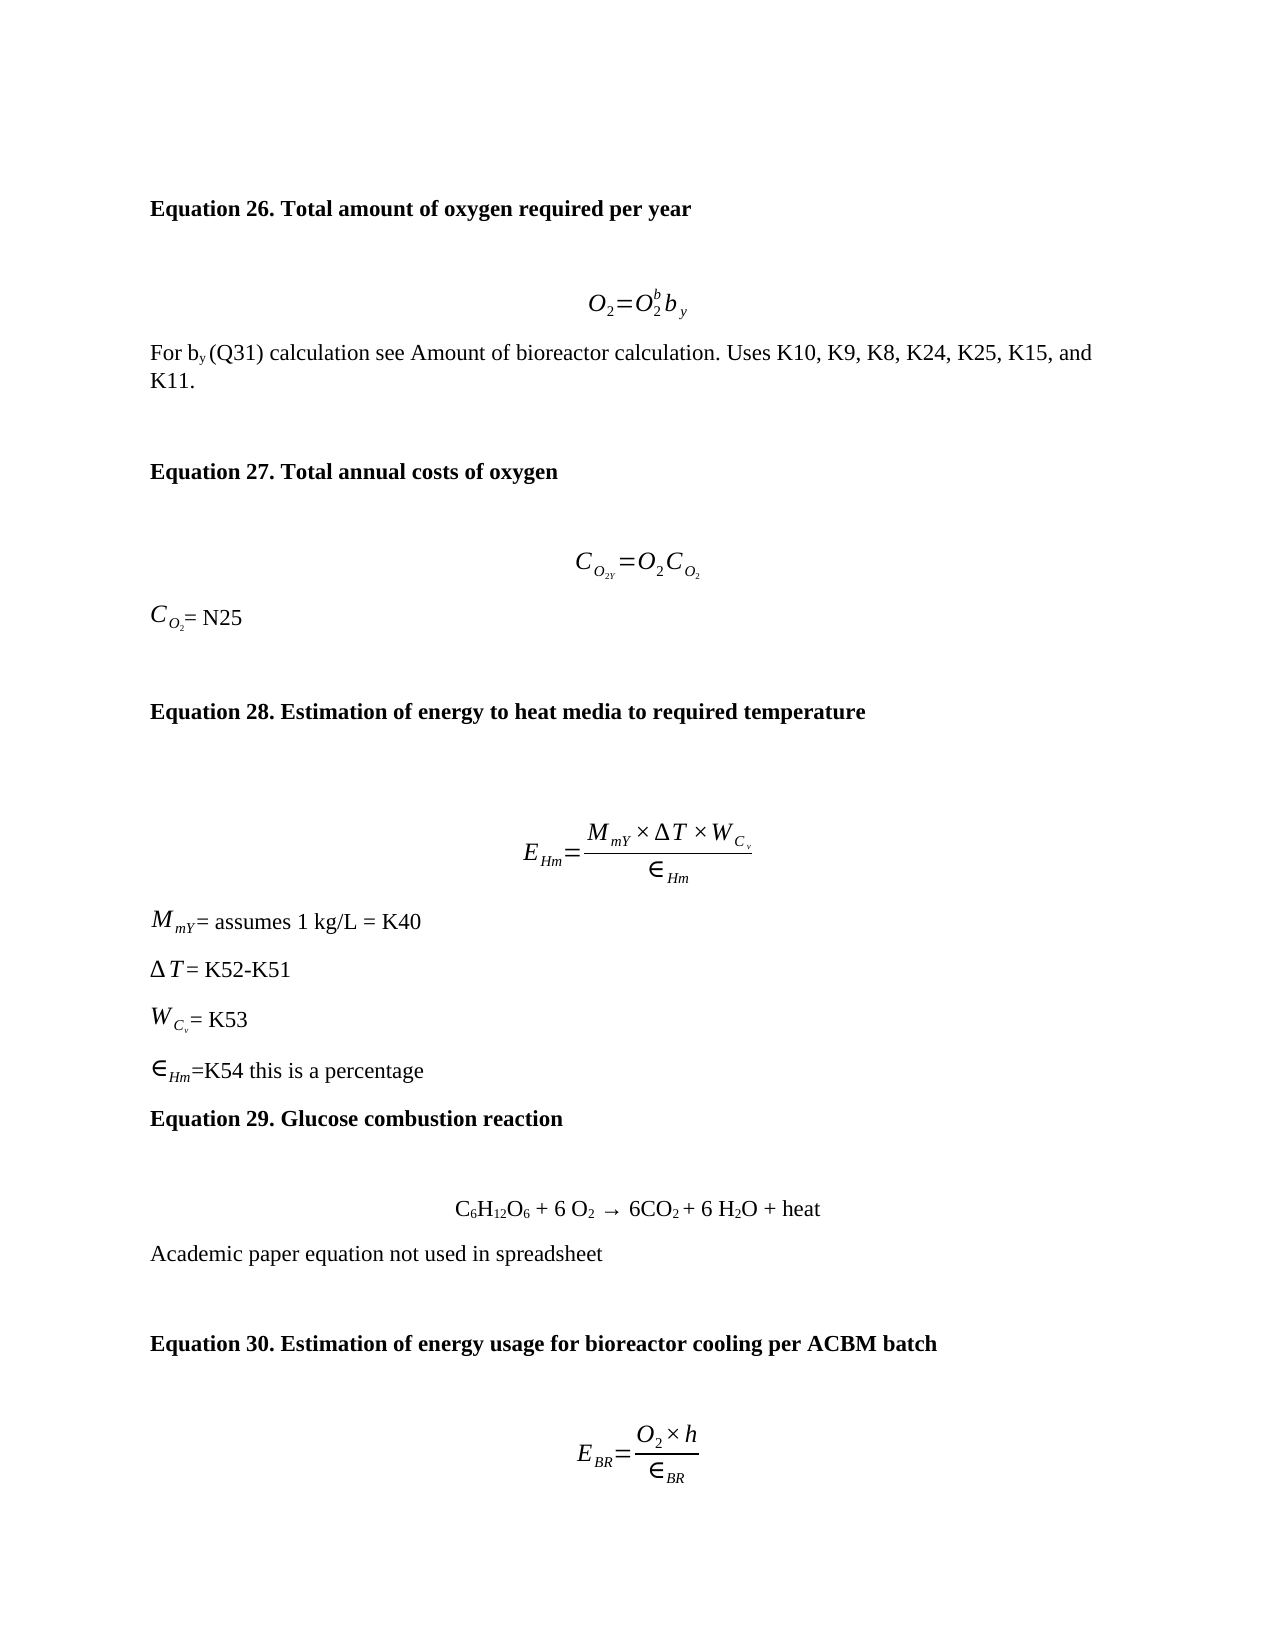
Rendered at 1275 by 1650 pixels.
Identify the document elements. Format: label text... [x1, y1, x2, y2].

text Equation 28. Estimation of energy to heat media to required temperature [150, 698, 1125, 754]
text Equation 29. Glucose combustion reaction [150, 1105, 1125, 1131]
text Equation 27. Total annual costs of oxygen [150, 458, 1125, 484]
text Academic paper equation not used in spreadsheet [150, 1240, 1125, 1267]
text C6H12O6 + 6 O2 → 6CO2 + 6 H2O + heat [150, 1195, 1125, 1221]
text Equation 30. Estimation of energy usage for bioreactor cooling per ACBM batch [150, 1330, 1125, 1357]
text = N25 [150, 600, 1125, 634]
text =K54 this is a percentage [150, 1055, 1125, 1086]
text = K53 [150, 1002, 1125, 1036]
text = assumes 1 kg/L = K40 [150, 906, 1125, 937]
text For by (Q31) calculation see Amount of bioreactor calculation. Uses K10, K9, K8, K24, K25, K15, and K11. [150, 339, 1125, 394]
text Equation 26. Total amount of oxygen required per year [150, 195, 1125, 221]
text = K52-K51 [150, 956, 1125, 984]
